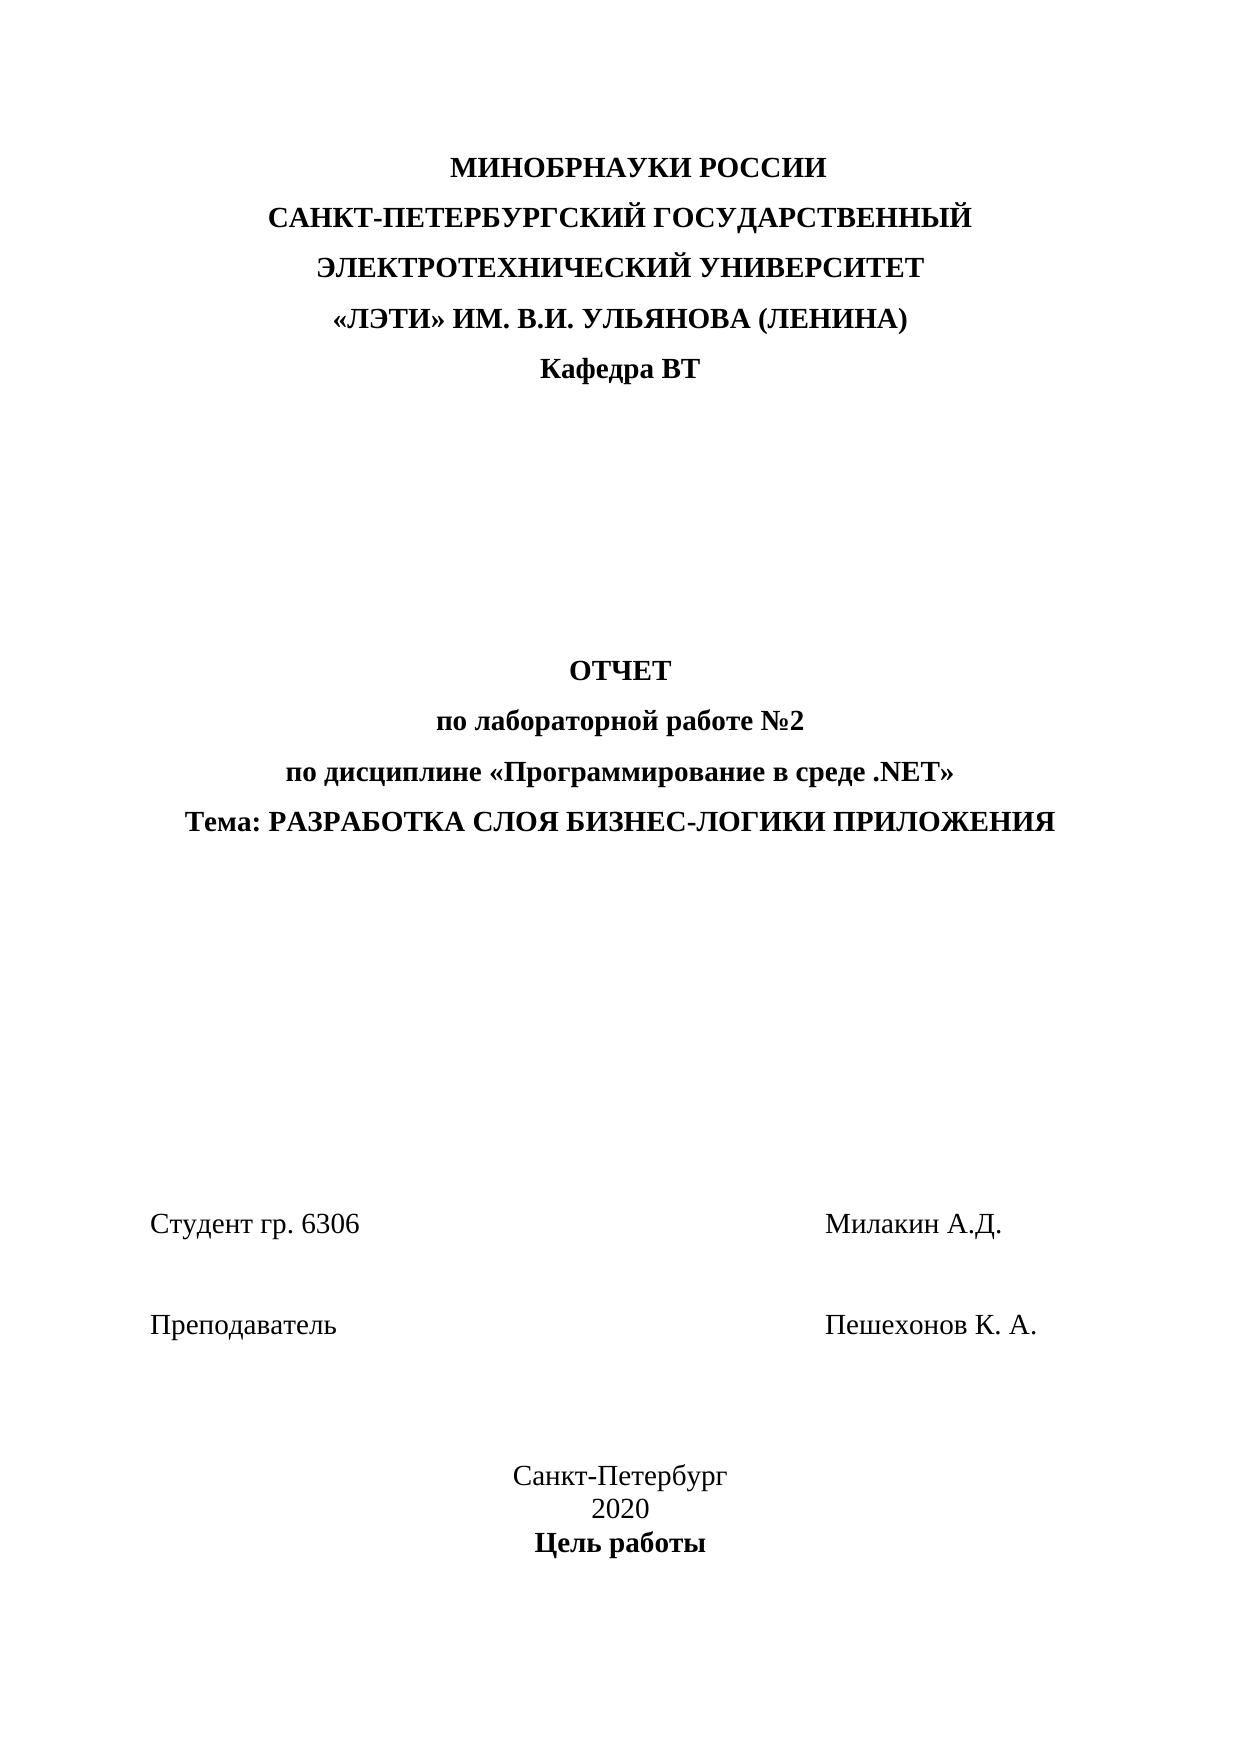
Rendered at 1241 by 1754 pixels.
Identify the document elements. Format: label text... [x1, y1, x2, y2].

text Преподаватель Пешехонов К. А. [150, 1307, 1090, 1341]
text ЭЛЕКТРОТЕХНИЧЕСКИЙ УНИВЕРСИТЕТ [150, 251, 1090, 284]
text 2020 [150, 1492, 1090, 1525]
text Тема: РАЗРАБОТКА СЛОЯ БИЗНЕС-ЛОГИКИ ПРИЛОЖЕНИЯ [150, 804, 1090, 838]
text Студент гр. 6306 Милакин А.Д. [150, 1207, 1090, 1240]
text Кафедра ВТ [150, 351, 1090, 385]
text по дисциплине «Программирование в среде .NET» [150, 754, 1090, 787]
text Цель работы [150, 1525, 1090, 1559]
text Санкт-Петербург [150, 1458, 1090, 1492]
text ОТЧЕТ [150, 653, 1090, 687]
text МИНОБРНАУКИ РОССИИ [375, 150, 1090, 183]
text САНКТ-ПЕТЕРБУРГСКИЙ ГОСУДАРСТВЕННЫЙ [150, 200, 1090, 234]
text «ЛЭТИ» ИМ. В.И. УЛЬЯНОВА (ЛЕНИНА) [150, 301, 1090, 334]
text по лабораторной работе №2 [150, 703, 1090, 737]
